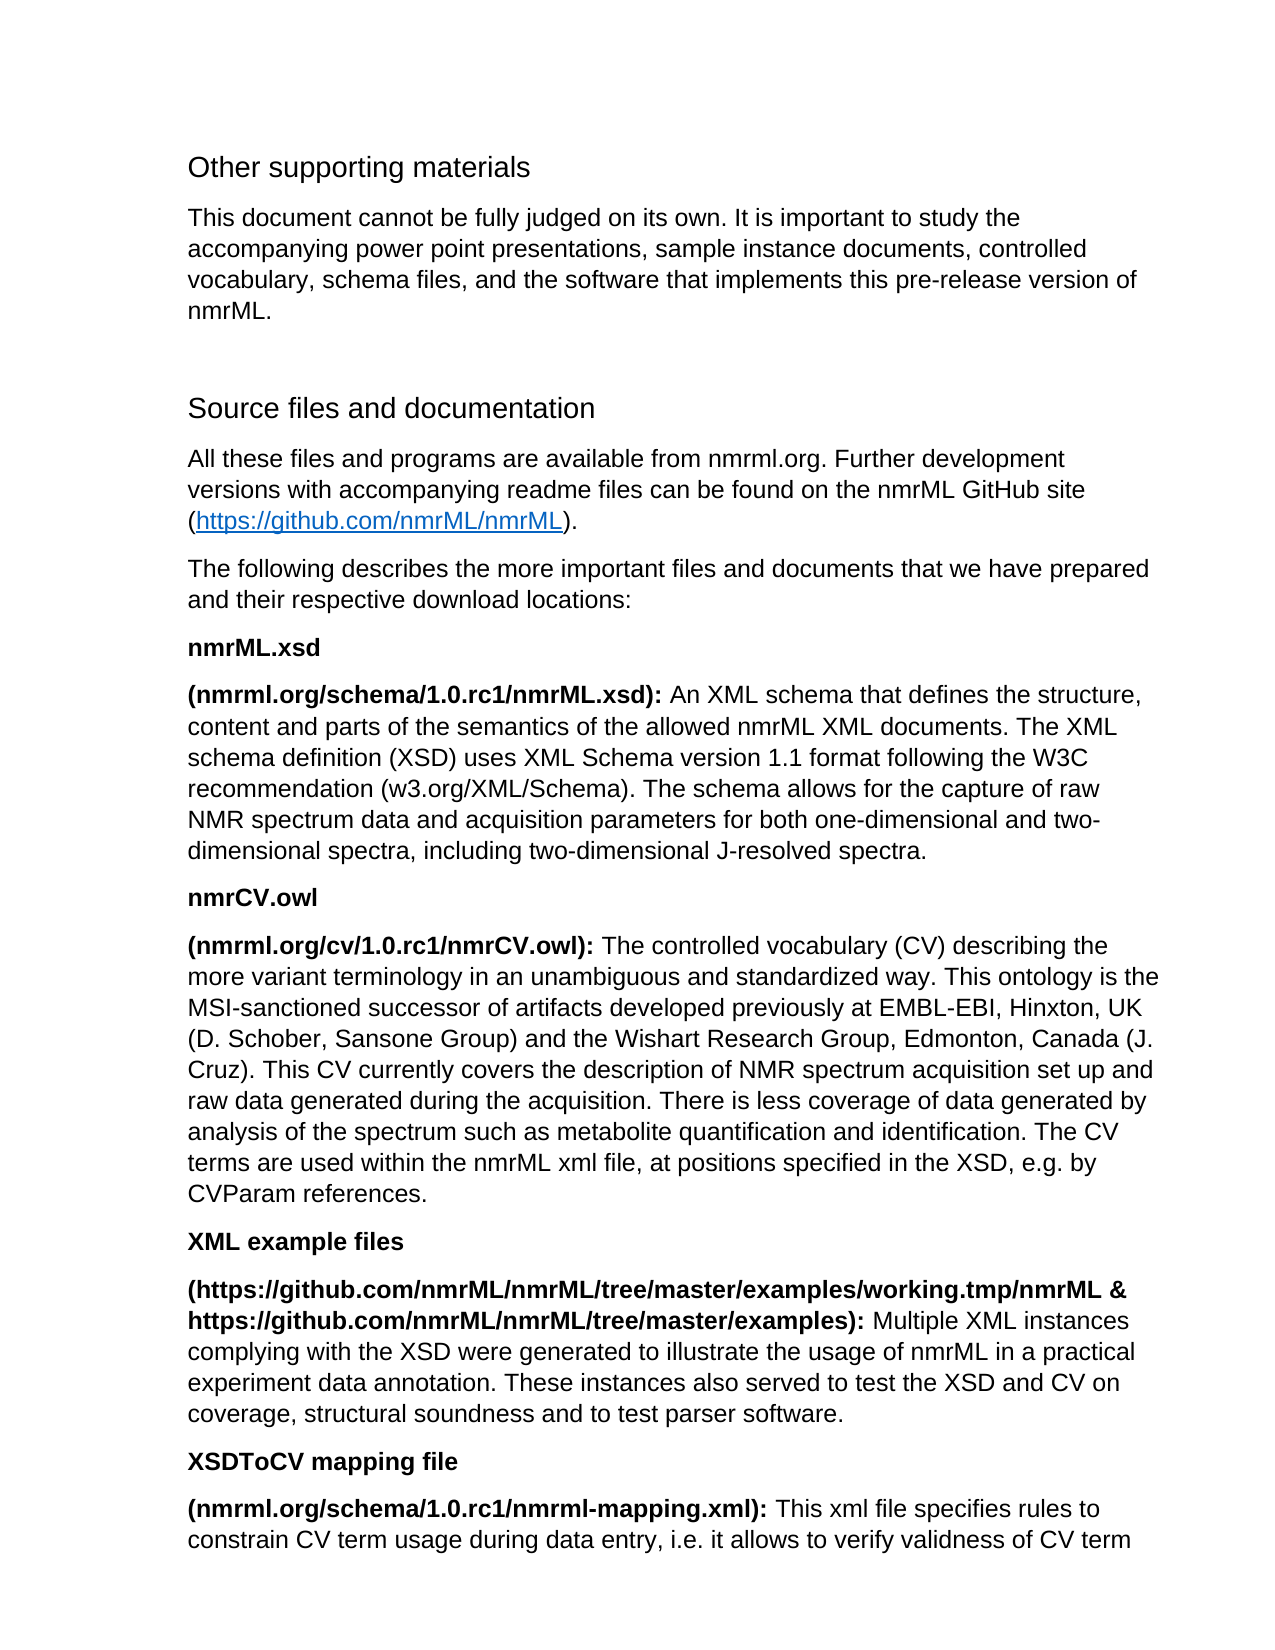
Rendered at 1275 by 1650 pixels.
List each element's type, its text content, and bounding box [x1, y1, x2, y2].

subtitle Source files and documentation [187, 391, 1162, 425]
text (nmrml.org/schema/1.0.rc1/nmrML.xsd): An XML schema that defines the structure, content and parts of the semantics of the allowed nmrML XML documents. The XML schema definition (XSD) uses XML Schema version 1.1 format following the W3C recommendation (w3.org/XML/Schema). The schema allows for the capture of raw NMR spectrum data and acquisition parameters for both one-dimensional and two-dimensional spectra, including two-dimensional J-resolved spectra. [187, 680, 1162, 864]
text XML example files [187, 1227, 1162, 1256]
text nmrML.xsd [187, 633, 1162, 661]
text XSDToCV mapping file [187, 1447, 1162, 1475]
text All these files and programs are available from nmrml.org. Further development versions with accompanying readme files can be found on the nmrML GitHub site (https://github.com/nmrML/nmrML). [187, 444, 1162, 535]
text nmrCV.owl [187, 883, 1162, 912]
text This document cannot be fully judged on its own. It is important to study the accompanying power point presentations, sample instance documents, controlled vocabulary, schema files, and the software that implements this pre-release version of nmrML. [187, 203, 1162, 325]
subtitle Other supporting materials [187, 150, 1162, 183]
text The following describes the more important files and documents that we have prepared and their respective download locations: [187, 554, 1162, 614]
